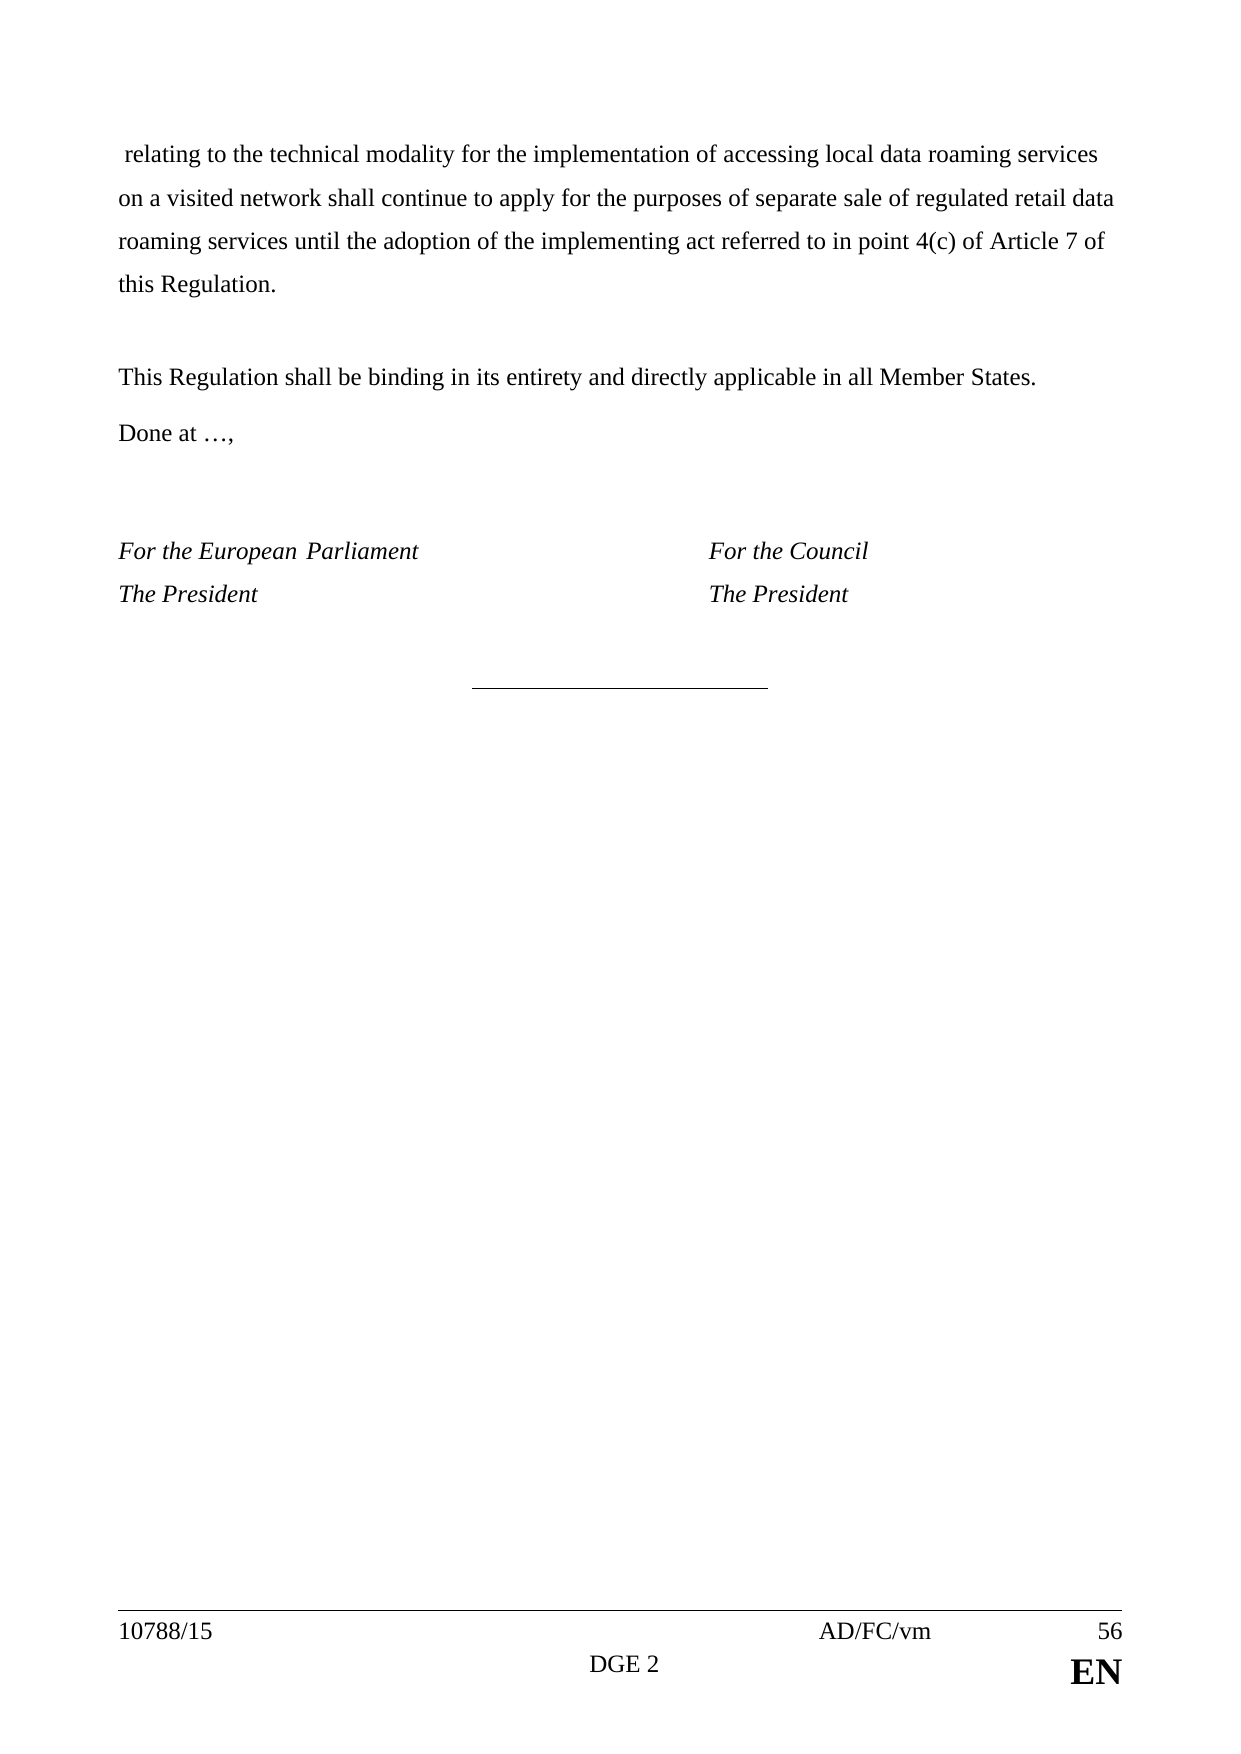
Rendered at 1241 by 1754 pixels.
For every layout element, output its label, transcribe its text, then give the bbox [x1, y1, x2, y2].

text For the European Parliament For the Council [118, 536, 1122, 564]
text Done at …, [118, 418, 1122, 446]
text The President The President [118, 579, 1122, 608]
text This Regulation shall be binding in its entirety and directly applicable in all Member States. [118, 362, 1122, 391]
text 4. The provisions of Commission Implementing Regulation (EU) No 1203/2012 relating to the technical modality for the implementation of accessing local data roaming services on a visited network shall continue to apply for the purposes of separate sale of regulated retail data roaming services until the adoption of the implementing act referred to in point 4(c) of Article 7 of this Regulation. [118, 139, 1122, 298]
